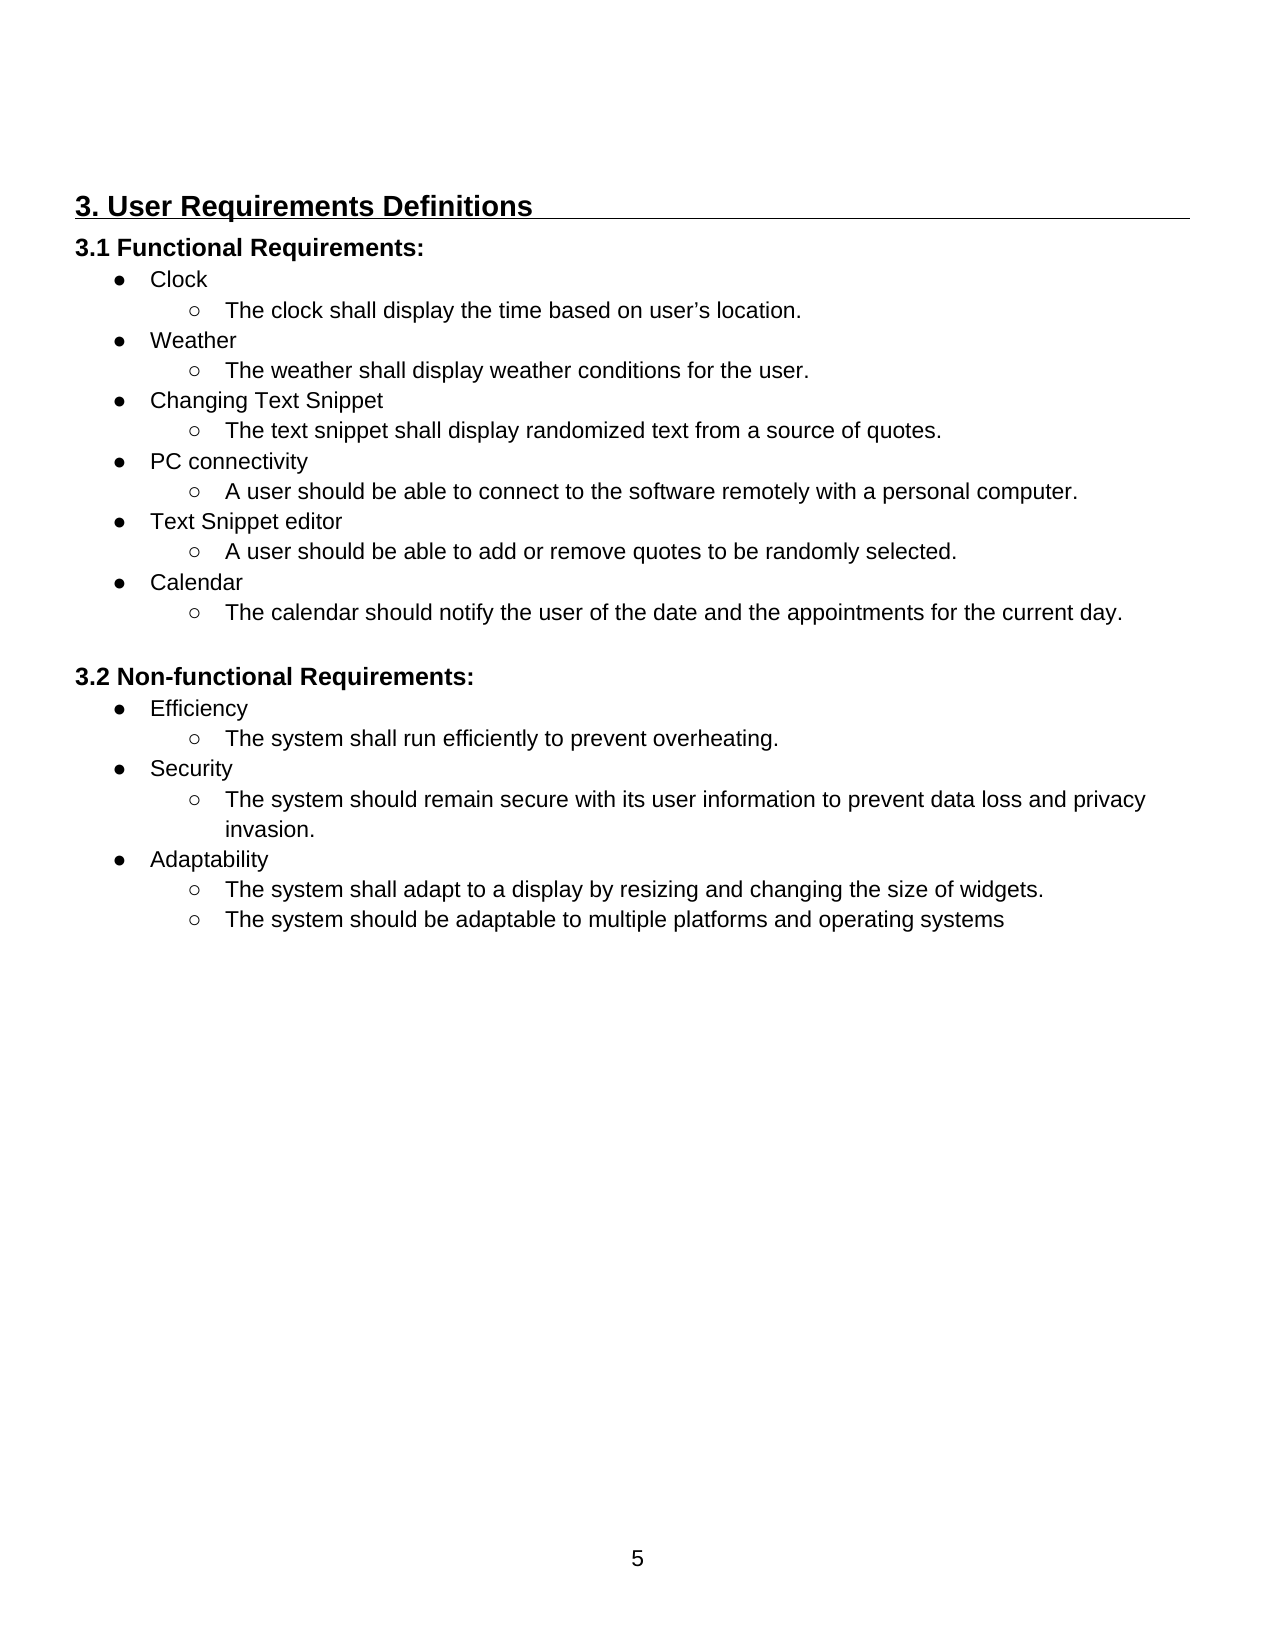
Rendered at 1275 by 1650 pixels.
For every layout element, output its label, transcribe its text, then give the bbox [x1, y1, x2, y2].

list The calendar should notify the user of the date and the appointments for the current day. [187, 599, 1200, 625]
title 3. User Requirements Definitions [75, 188, 1200, 222]
list The clock shall display the time based on user’s location. [187, 297, 1200, 323]
text 3.1 Functional Requirements: [75, 233, 1200, 262]
list The system shall run efficiently to prevent overheating. [187, 725, 1200, 751]
list The weather shall display weather conditions for the user. [187, 357, 1200, 383]
list PC connectivity [112, 448, 1200, 474]
list The system should be adaptable to multiple platforms and operating systems [187, 906, 1200, 933]
list Adaptability [112, 846, 1200, 872]
list Weather [112, 327, 1200, 353]
list The system should remain secure with its user information to prevent data loss and privacy invasion. [187, 786, 1200, 842]
list Calendar [112, 568, 1200, 595]
list A user should be able to connect to the software remotely with a personal computer. [187, 478, 1200, 504]
list Changing Text Snippet [112, 387, 1200, 413]
text 3.2 Non-functional Requirements: [75, 662, 1200, 691]
list The system shall adapt to a display by resizing and changing the size of widgets. [187, 876, 1200, 902]
list Efficiency [112, 695, 1200, 721]
list Clock [112, 266, 1200, 293]
list The text snippet shall display randomized text from a source of quotes. [187, 417, 1200, 444]
list Security [112, 755, 1200, 782]
list Text Snippet editor [112, 508, 1200, 534]
list A user should be able to add or remove quotes to be randomly selected. [187, 538, 1200, 564]
